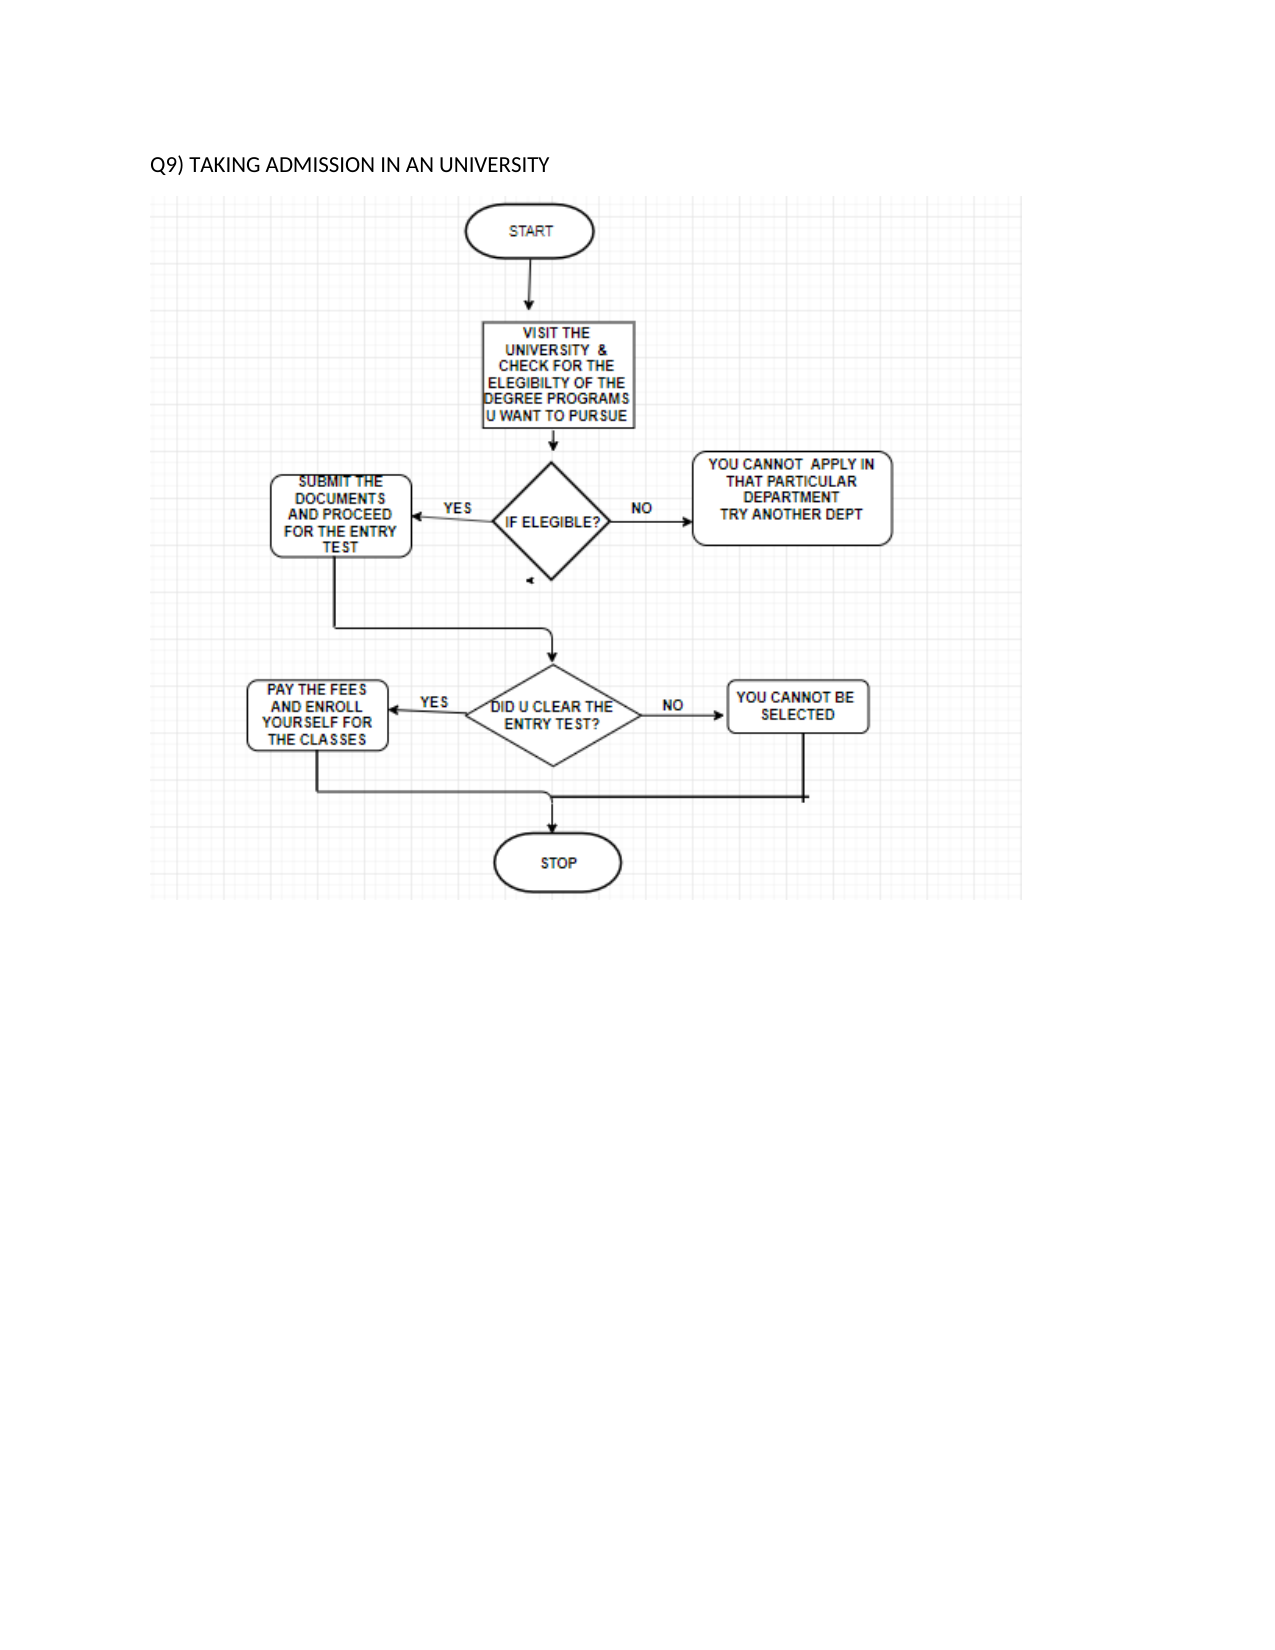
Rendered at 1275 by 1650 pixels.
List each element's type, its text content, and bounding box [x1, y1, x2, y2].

text Q9) TAKING ADMISSION IN AN UNIVERSITY [150, 150, 1125, 178]
picture [150, 196, 1022, 900]
